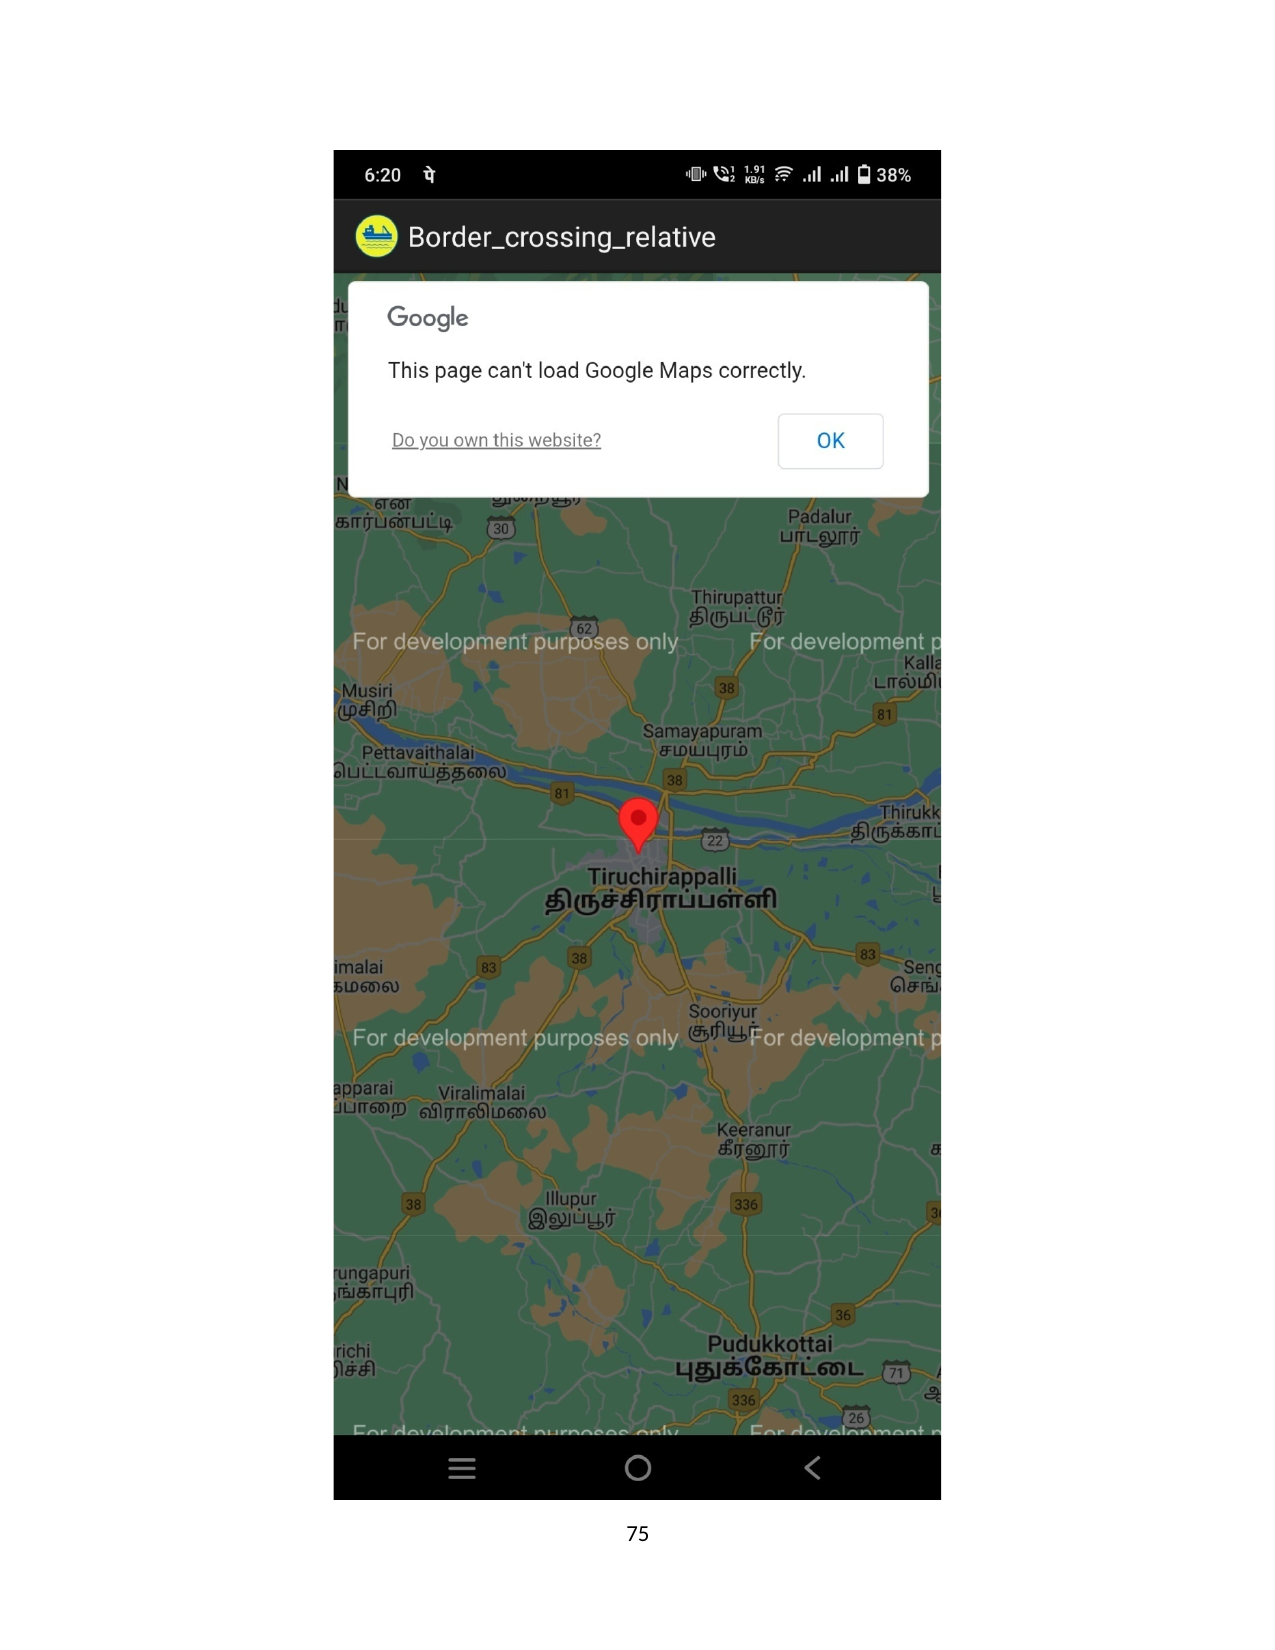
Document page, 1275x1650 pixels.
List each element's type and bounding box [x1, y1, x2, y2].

picture [333, 150, 942, 1500]
